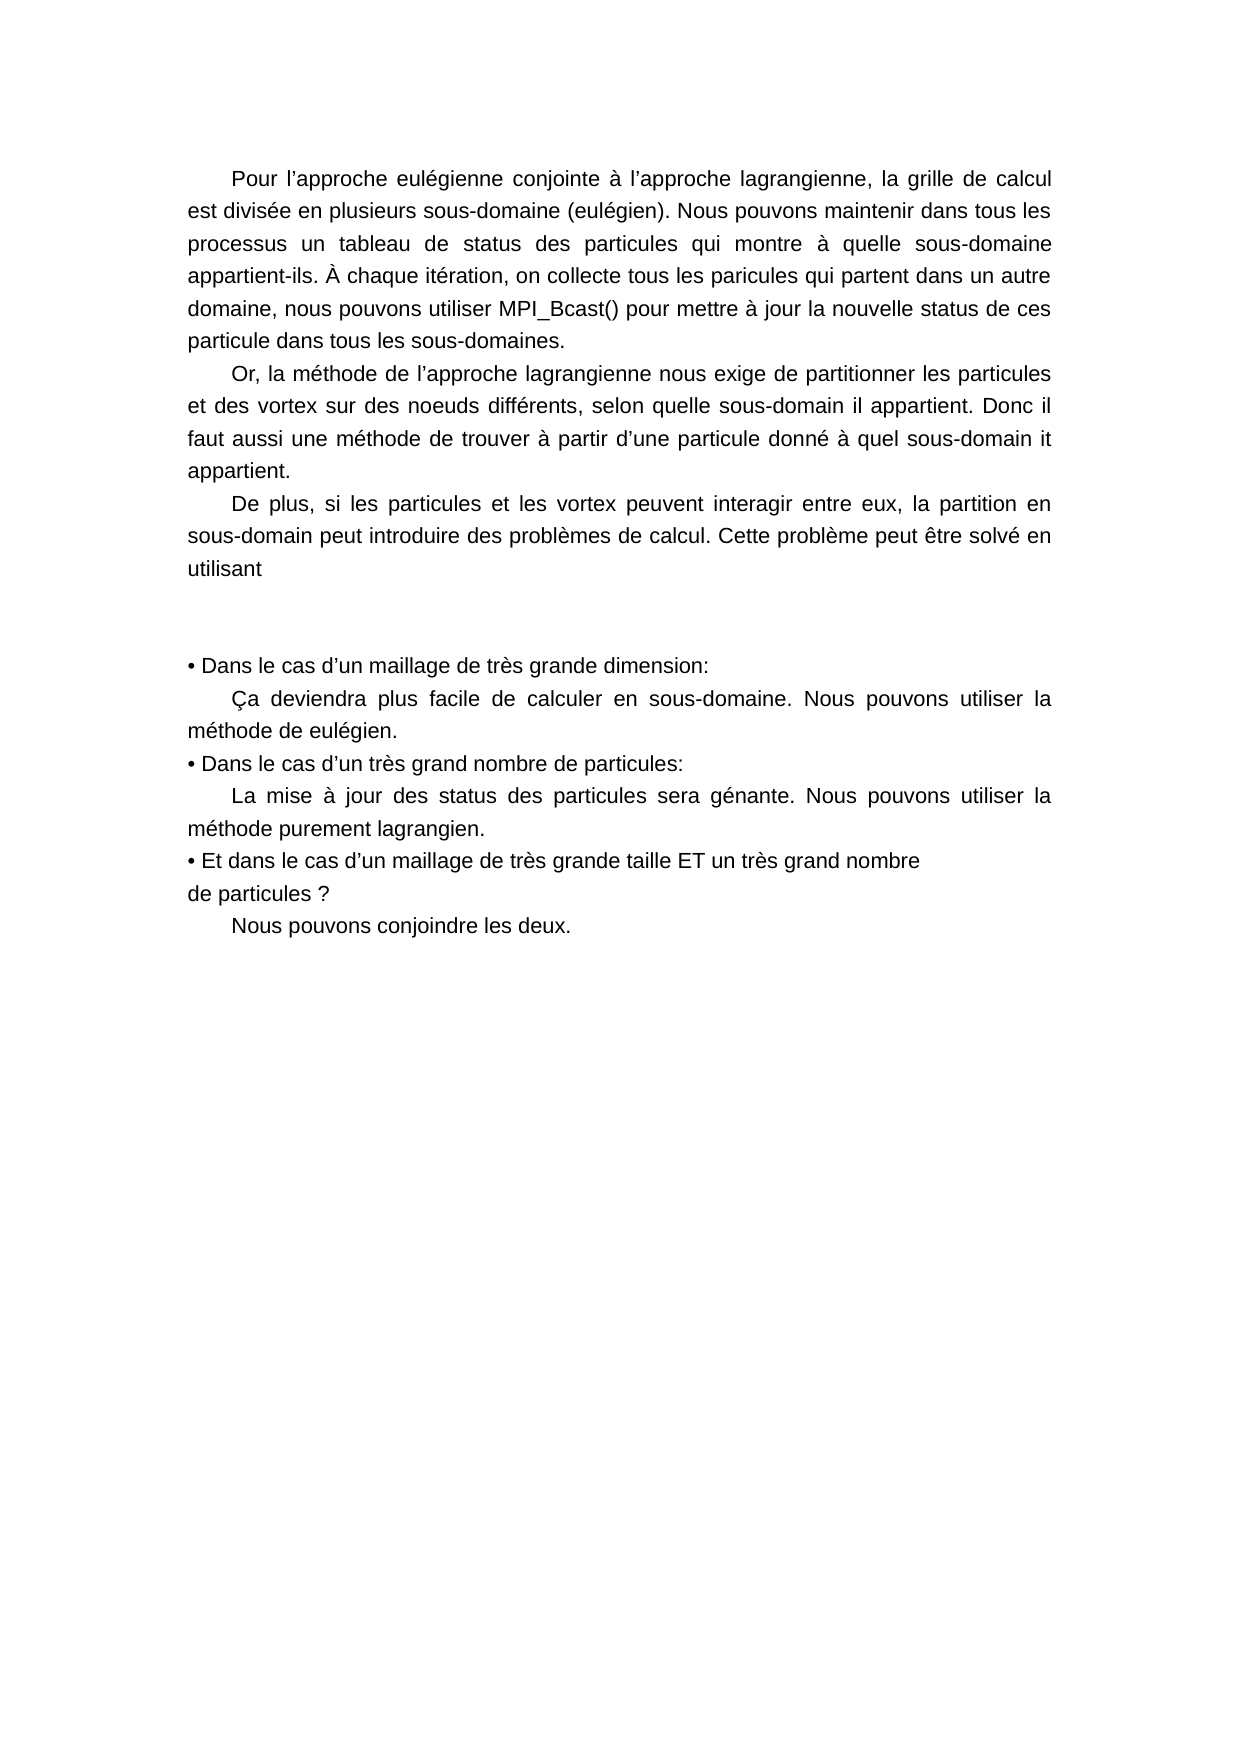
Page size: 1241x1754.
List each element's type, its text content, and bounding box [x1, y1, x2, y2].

text de particules ? [187, 877, 1053, 909]
text Pour l’approche eulégienne conjointe à l’approche lagrangienne, la grille de calcul est divisée en plusieurs sous-domaine (eulégien). Nous pouvons maintenir dans tous les processus un tableau de status des particules qui montre à quelle sous-domaine appartient-ils. À chaque itération, on collecte tous les paricules qui partent dans un autre domaine, nous pouvons utiliser MPI_Bcast() pour mettre à jour la nouvelle status de ces particule dans tous les sous-domaines. [187, 162, 1053, 357]
text • Dans le cas d’un très grand nombre de particules: [187, 747, 1053, 779]
text Nous pouvons conjoindre les deux. [187, 909, 1053, 942]
text Ça deviendra plus facile de calculer en sous-domaine. Nous pouvons utiliser la méthode de eulégien. [187, 682, 1053, 747]
text Or, la méthode de l’approche lagrangienne nous exige de partitionner les particules et des vortex sur des noeuds différents, selon quelle sous-domain il appartient. Donc il faut aussi une méthode de trouver à partir d’une particule donné à quel sous-domain it appartient. [187, 357, 1053, 487]
text • Et dans le cas d’un maillage de très grande taille ET un très grand nombre [187, 844, 1053, 877]
text • Dans le cas d’un maillage de très grande dimension: [187, 649, 1053, 682]
text La mise à jour des status des particules sera génante. Nous pouvons utiliser la méthode purement lagrangien. [187, 779, 1053, 844]
text De plus, si les particules et les vortex peuvent interagir entre eux, la partition en sous-domain peut introduire des problèmes de calcul. Cette problème peut être solvé en utilisant [187, 487, 1053, 584]
